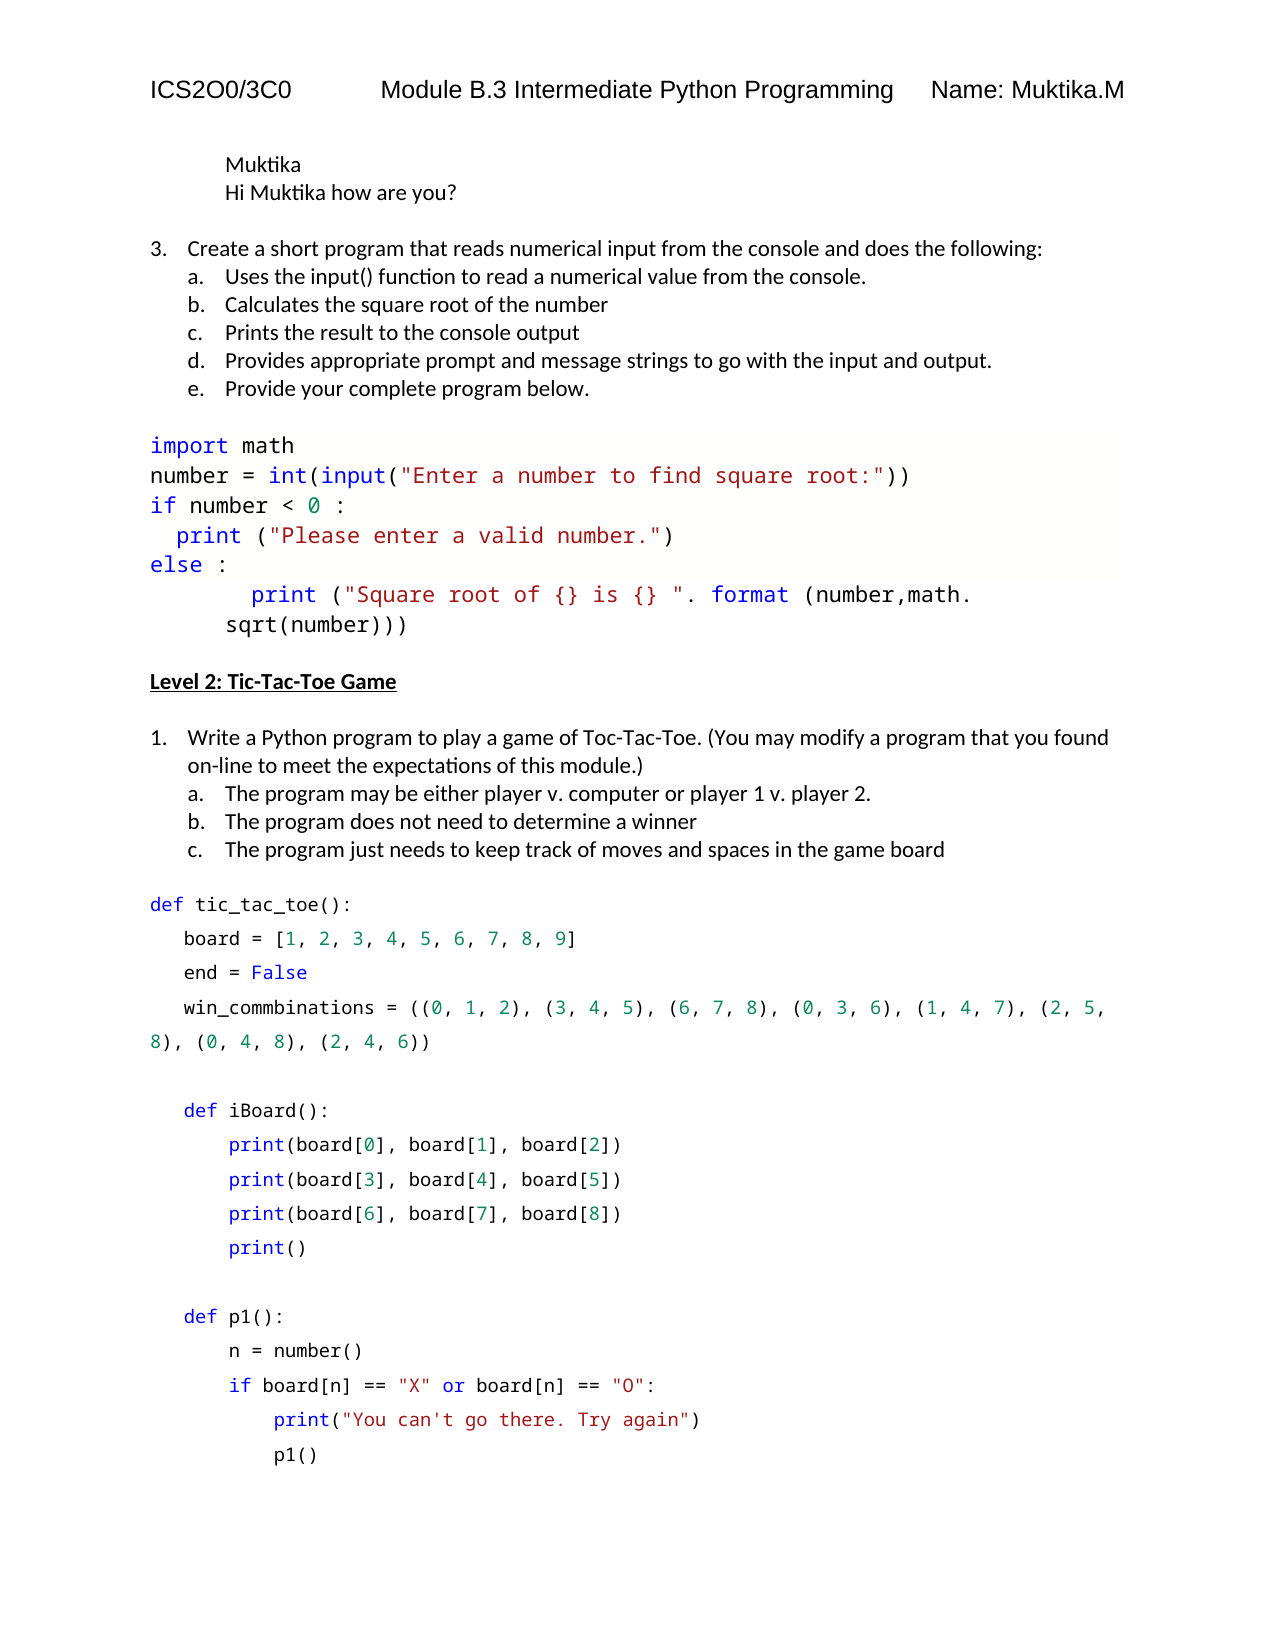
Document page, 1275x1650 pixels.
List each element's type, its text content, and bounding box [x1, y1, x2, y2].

text win_commbinations = ((0, 1, 2), (3, 4, 5), (6, 7, 8), (0, 3, 6), (1, 4, 7), (2, 5, 8), (0, 4, 8), (2, 4, 6)) [150, 994, 1125, 1054]
text def p1(): [150, 1303, 1125, 1329]
text else : [150, 549, 1125, 579]
text if board[n] == "X" or board[n] == "O": [150, 1372, 1125, 1398]
list Provide your complete program below. [187, 374, 1125, 402]
text def iBoard(): [150, 1097, 1125, 1123]
list Calculates the square root of the number [187, 290, 1125, 318]
text print("You can't go there. Try again") [150, 1407, 1125, 1432]
text print ("Please enter a valid number.") [150, 519, 1125, 549]
text Muktika [225, 150, 1125, 178]
list The program does not need to determine a winner [187, 807, 1125, 835]
list Write a Python program to play a game of Toc-Tac-Toe. (You may modify a program that you found on-line to meet the expectations of this module.) [150, 723, 1125, 779]
list The program may be either player v. computer or player 1 v. player 2. [187, 779, 1125, 807]
text print(board[0], board[1], board[2]) [150, 1132, 1125, 1157]
list Prints the result to the console output [187, 318, 1125, 346]
text Hi Muktika how are you? [225, 178, 1125, 206]
text import math [150, 430, 1125, 460]
text board = [1, 2, 3, 4, 5, 6, 7, 8, 9] [150, 925, 1125, 951]
list Provides appropriate prompt and message strings to go with the input and output. [187, 346, 1125, 374]
text end = False [150, 960, 1125, 985]
text Level 2: Tic-Tac-Toe Game [150, 667, 1125, 695]
list The program just needs to keep track of moves and spaces in the game board [187, 835, 1125, 863]
text print ("Square root of {} is {} ". format (number,math. sqrt(number))) [225, 579, 1125, 639]
text if number < 0 : [150, 490, 1125, 519]
text print(board[6], board[7], board[8]) [150, 1200, 1125, 1226]
list Uses the input() function to read a numerical value from the console. [187, 262, 1125, 290]
list Create a short program that reads numerical input from the console and does the following: [150, 234, 1125, 262]
text number = int(input("Enter a number to find square root:")) [150, 460, 1125, 490]
text p1() [150, 1441, 1125, 1466]
text print(board[3], board[4], board[5]) [150, 1166, 1125, 1191]
text def tic_tac_toe(): [150, 891, 1125, 916]
text print() [150, 1235, 1125, 1260]
text n = number() [150, 1338, 1125, 1363]
